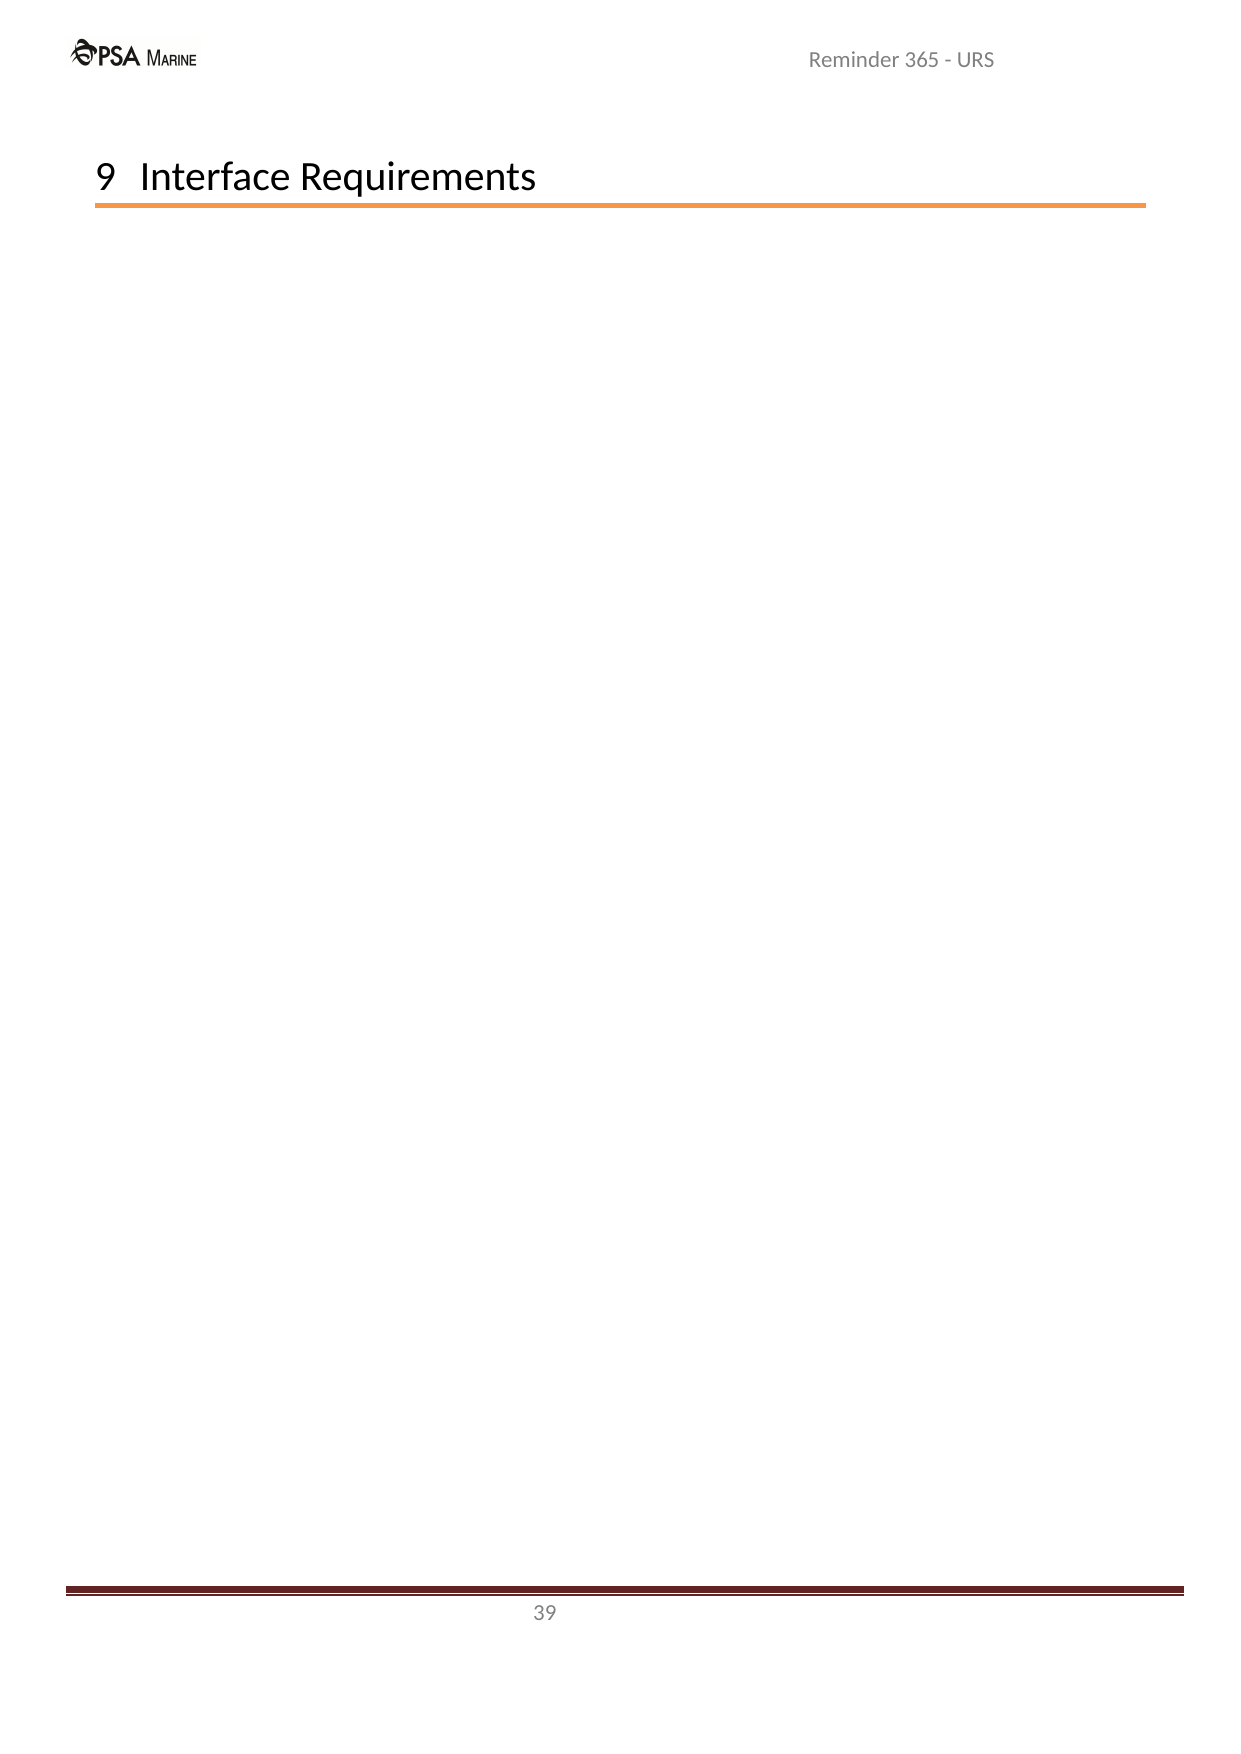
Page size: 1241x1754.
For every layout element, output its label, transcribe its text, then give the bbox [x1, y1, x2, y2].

picture [66, 37, 201, 68]
subtitle Interface Requirements [94, 150, 1146, 208]
